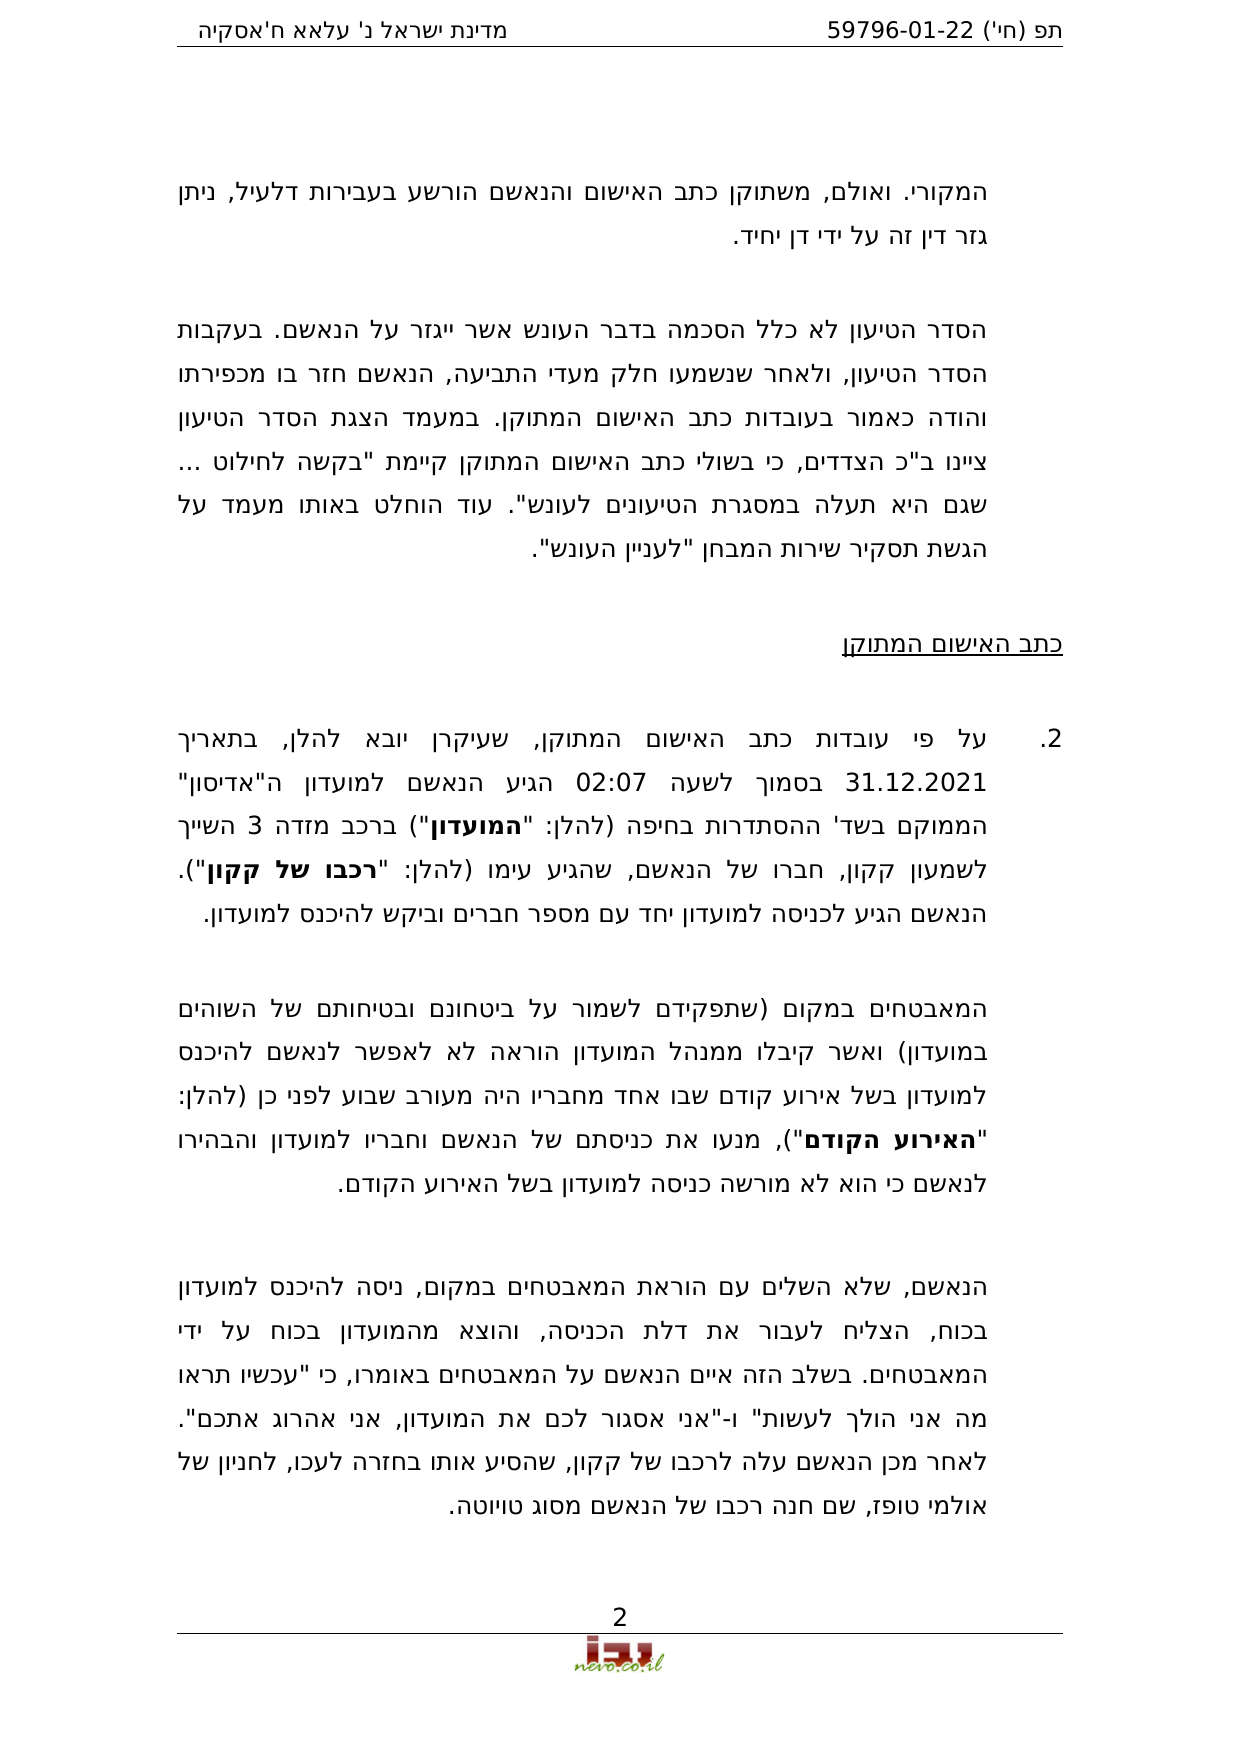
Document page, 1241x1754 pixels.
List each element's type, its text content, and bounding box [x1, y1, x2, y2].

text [177, 177, 1063, 250]
text הנאשם, שלא השלים עם הוראת המאבטחים במקום, ניסה להיכנס למועדון בכוח, הצליח לעבור את דלת הכניסה, והוצא מהמועדון בכוח על ידי המאבטחים. בשלב הזה איים הנאשם על המאבטחים באומרו, כי "עכשיו תראו מה אני הולך לעשות" ו-"אני אסגור לכם את המועדון, אני אהרוג אתכם". לאחר מכן הנאשם עלה לרכבו של קקון, שהסיע אותו בחזרה לעכו, לחניון של אולמי טופז, שם חנה רכבו של הנאשם מסוג טויוטה. [177, 1273, 1063, 1521]
text כתב האישום המתוקן [177, 629, 1063, 658]
text הסדר הטיעון לא כלל הסכמה בדבר העונש אשר ייגזר על הנאשם. בעקבות הסדר הטיעון, ולאחר שנשמעו חלק מעדי התביעה, הנאשם חזר בו מכפירתו והודה כאמור בעובדות כתב האישום המתוקן. במעמד הצגת הסדר הטיעון ציינו ב"כ הצדדים, כי בשולי כתב האישום המתוקן קיימת "בקשה לחילוט ... שגם היא תעלה במסגרת הטיעונים לעונש". עוד הוחלט באותו מעמד על הגשת תסקיר שירות המבחן "לעניין העונש". [177, 316, 1063, 564]
picture [574, 1635, 666, 1673]
text 2. על פי עובדות כתב האישום המתוקן, שעיקרן יובא להלן, בתאריך 31.12.2021 בסמוך לשעה 02:07 הגיע הנאשם למועדון ה"אדיסון" הממוקם בשד' ההסתדרות בחיפה (להלן: "המועדון") ברכב מזדה 3 השייך לשמעון קקון, חברו של הנאשם, שהגיע עימו (להלן: "רכבו של קקון"). הנאשם הגיע לכניסה למועדון יחד עם מספר חברים וביקש להיכנס למועדון. [177, 724, 1063, 928]
text המאבטחים במקום (שתפקידם לשמור על ביטחונם ובטיחותם של השוהים במועדון) ואשר קיבלו ממנהל המועדון הוראה לא לאפשר לנאשם להיכנס למועדון בשל אירוע קודם שבו אחד מחבריו היה מעורב שבוע לפני כן (להלן: "האירוע הקודם"), מנעו את כניסתם של הנאשם וחבריו למועדון והבהירו לנאשם כי הוא לא מורשה כניסה למועדון בשל האירוע הקודם. [177, 994, 988, 1198]
